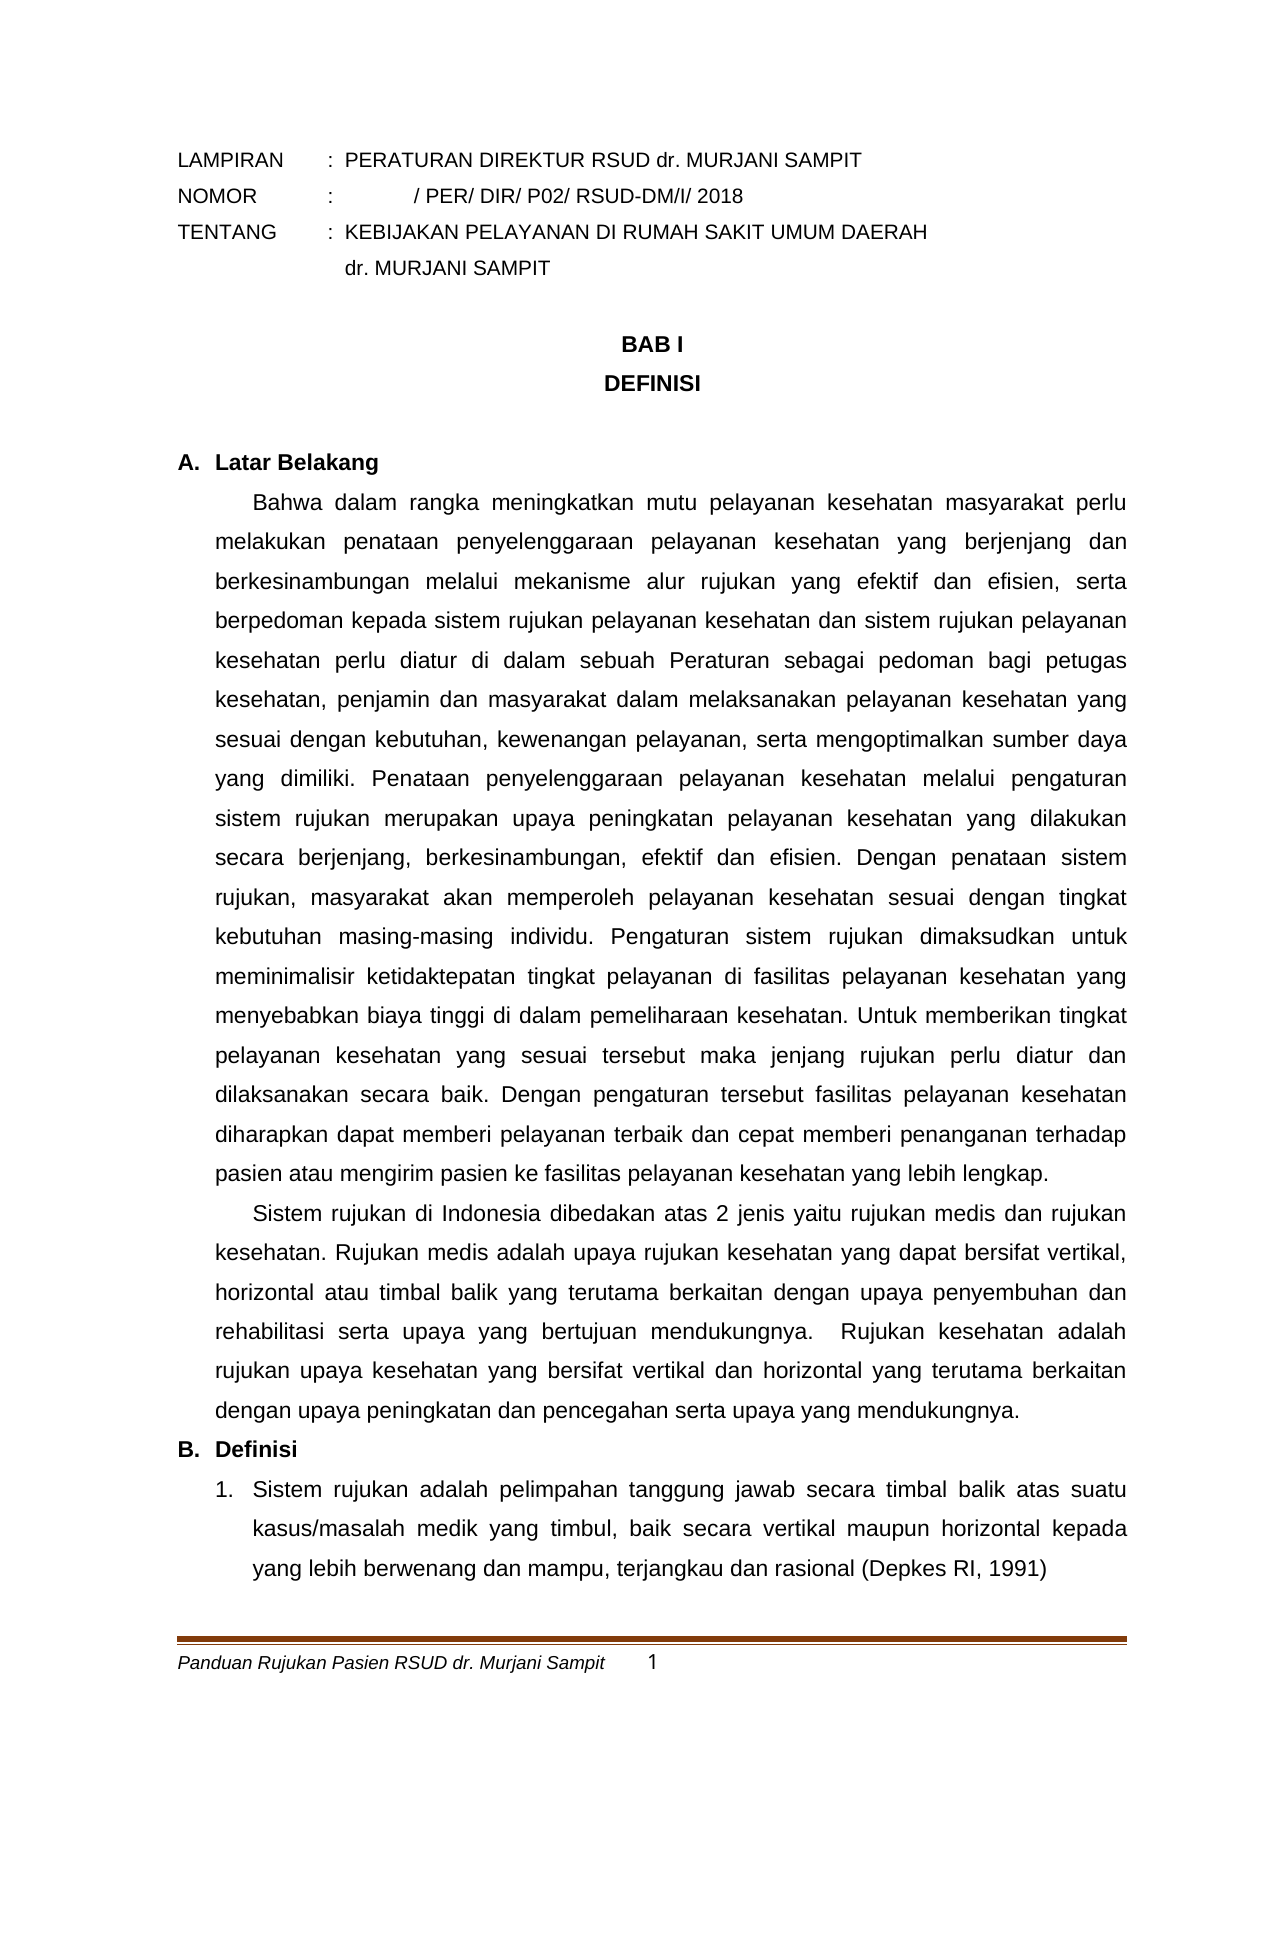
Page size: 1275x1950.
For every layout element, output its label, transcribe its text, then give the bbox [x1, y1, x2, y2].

text NOMOR : / PER/ DIR/ P02/ RSUD-DM/I/ 2018 [177, 184, 1127, 208]
text TENTANG : KEBIJAKAN PELAYANAN DI RUMAH SAKIT UMUM DAERAH [177, 219, 1127, 243]
text DEFINISI [177, 370, 1127, 397]
list Latar Belakang [177, 449, 1127, 476]
text BAB I [177, 331, 1127, 357]
list Sistem rujukan di Indonesia dibedakan atas 2 jenis yaitu rujukan medis dan rujukan kesehatan. Rujukan medis adalah upaya rujukan kesehatan yang dapat bersifat vertikal, horizontal atau timbal balik yang terutama berkaitan dengan upaya penyembuhan dan rehabilitasi serta upaya yang bertujuan mendukungnya. Rujukan kesehatan adalah rujukan upaya kesehatan yang bersifat vertikal dan horizontal yang terutama berkaitan dengan upaya peningkatan dan pencegahan serta upaya yang mendukungnya. [215, 1199, 1127, 1423]
list Definisi [177, 1436, 1127, 1463]
list Sistem rujukan adalah pelimpahan tanggung jawab secara timbal balik atas suatu kasus/masalah medik yang timbul, baik secara vertikal maupun horizontal kepada yang lebih berwenang dan mampu, terjangkau dan rasional (Depkes RI, 1991) [215, 1476, 1127, 1581]
list Bahwa dalam rangka meningkatkan mutu pelayanan kesehatan masyarakat perlu melakukan penataan penyelenggaraan pelayanan kesehatan yang berjenjang dan berkesinambungan melalui mekanisme alur rujukan yang efektif dan efisien, serta berpedoman kepada sistem rujukan pelayanan kesehatan dan sistem rujukan pelayanan kesehatan perlu diatur di dalam sebuah Peraturan sebagai pedoman bagi petugas kesehatan, penjamin dan masyarakat dalam melaksanakan pelayanan kesehatan yang sesuai dengan kebutuhan, kewenangan pelayanan, serta mengoptimalkan sumber daya yang dimiliki. Penataan penyelenggaraan pelayanan kesehatan melalui pengaturan sistem rujukan merupakan upaya peningkatan pelayanan kesehatan yang dilakukan secara berjenjang, berkesinambungan, efektif dan efisien. Dengan penataan sistem rujukan, masyarakat akan memperoleh pelayanan kesehatan sesuai dengan tingkat kebutuhan masing-masing individu. Pengaturan sistem rujukan dimaksudkan untuk meminimalisir ketidaktepatan tingkat pelayanan di fasilitas pelayanan kesehatan yang menyebabkan biaya tinggi di dalam pemeliharaan kesehatan. Untuk memberikan tingkat pelayanan kesehatan yang sesuai tersebut maka jenjang rujukan perlu diatur dan dilaksanakan secara baik. Dengan pengaturan tersebut fasilitas pelayanan kesehatan diharapkan dapat memberi pelayanan terbaik dan cepat memberi penanganan terhadap pasien atau mengirim pasien ke fasilitas pelayanan kesehatan yang lebih lengkap. [215, 489, 1127, 1186]
text dr. MURJANI SAMPIT [252, 256, 1127, 279]
text LAMPIRAN : PERATURAN DIREKTUR RSUD dr. MURJANI SAMPIT [177, 148, 1127, 172]
